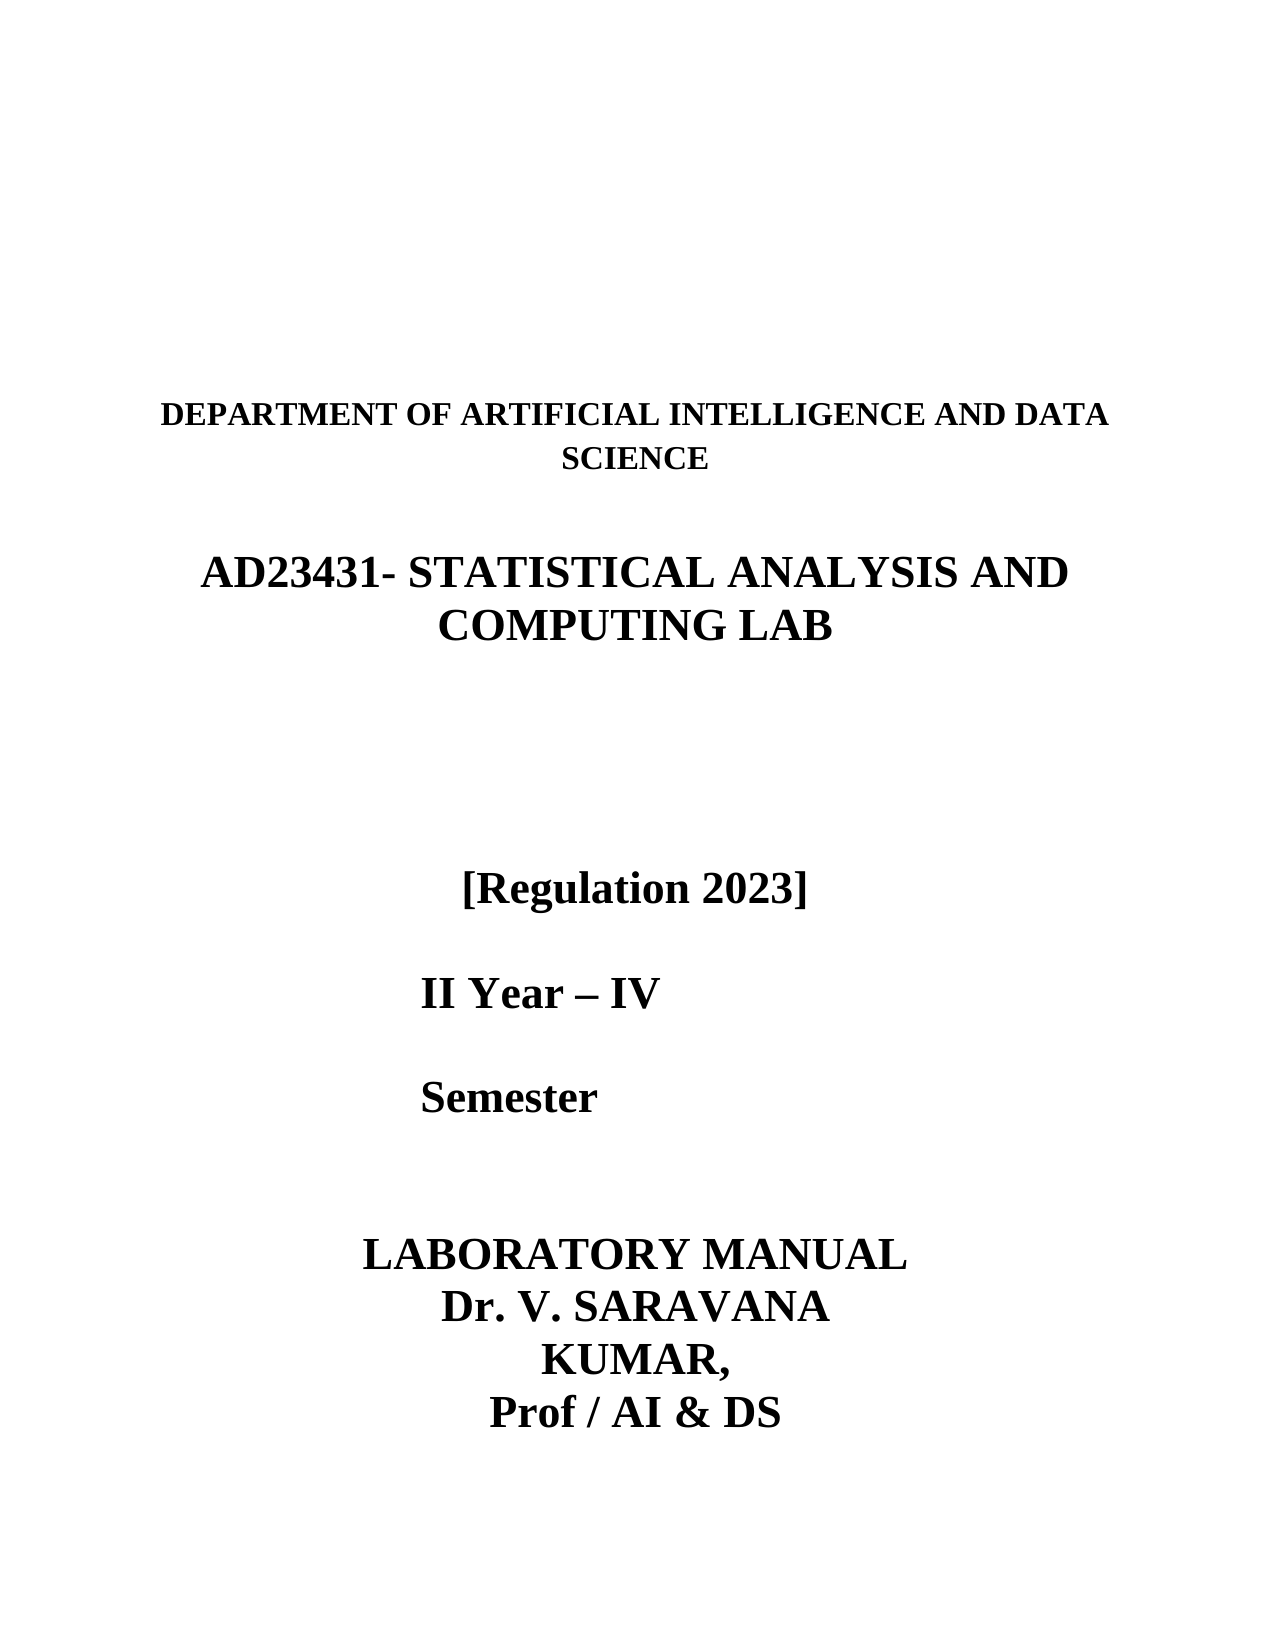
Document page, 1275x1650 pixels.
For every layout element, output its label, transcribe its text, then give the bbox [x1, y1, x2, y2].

text AD23431- STATISTICAL ANALYSIS AND COMPUTING LAB [93, 544, 1177, 650]
text Prof / AI & DS [94, 1385, 1177, 1438]
text DEPARTMENT OF ARTIFICIAL INTELLIGENCE AND DATA SCIENCE [93, 394, 1177, 477]
text LABORATORY MANUAL Dr. V. SARAVANA KUMAR, [342, 1226, 929, 1384]
text [Regulation 2023] II Year – IV Semester [420, 861, 846, 1122]
